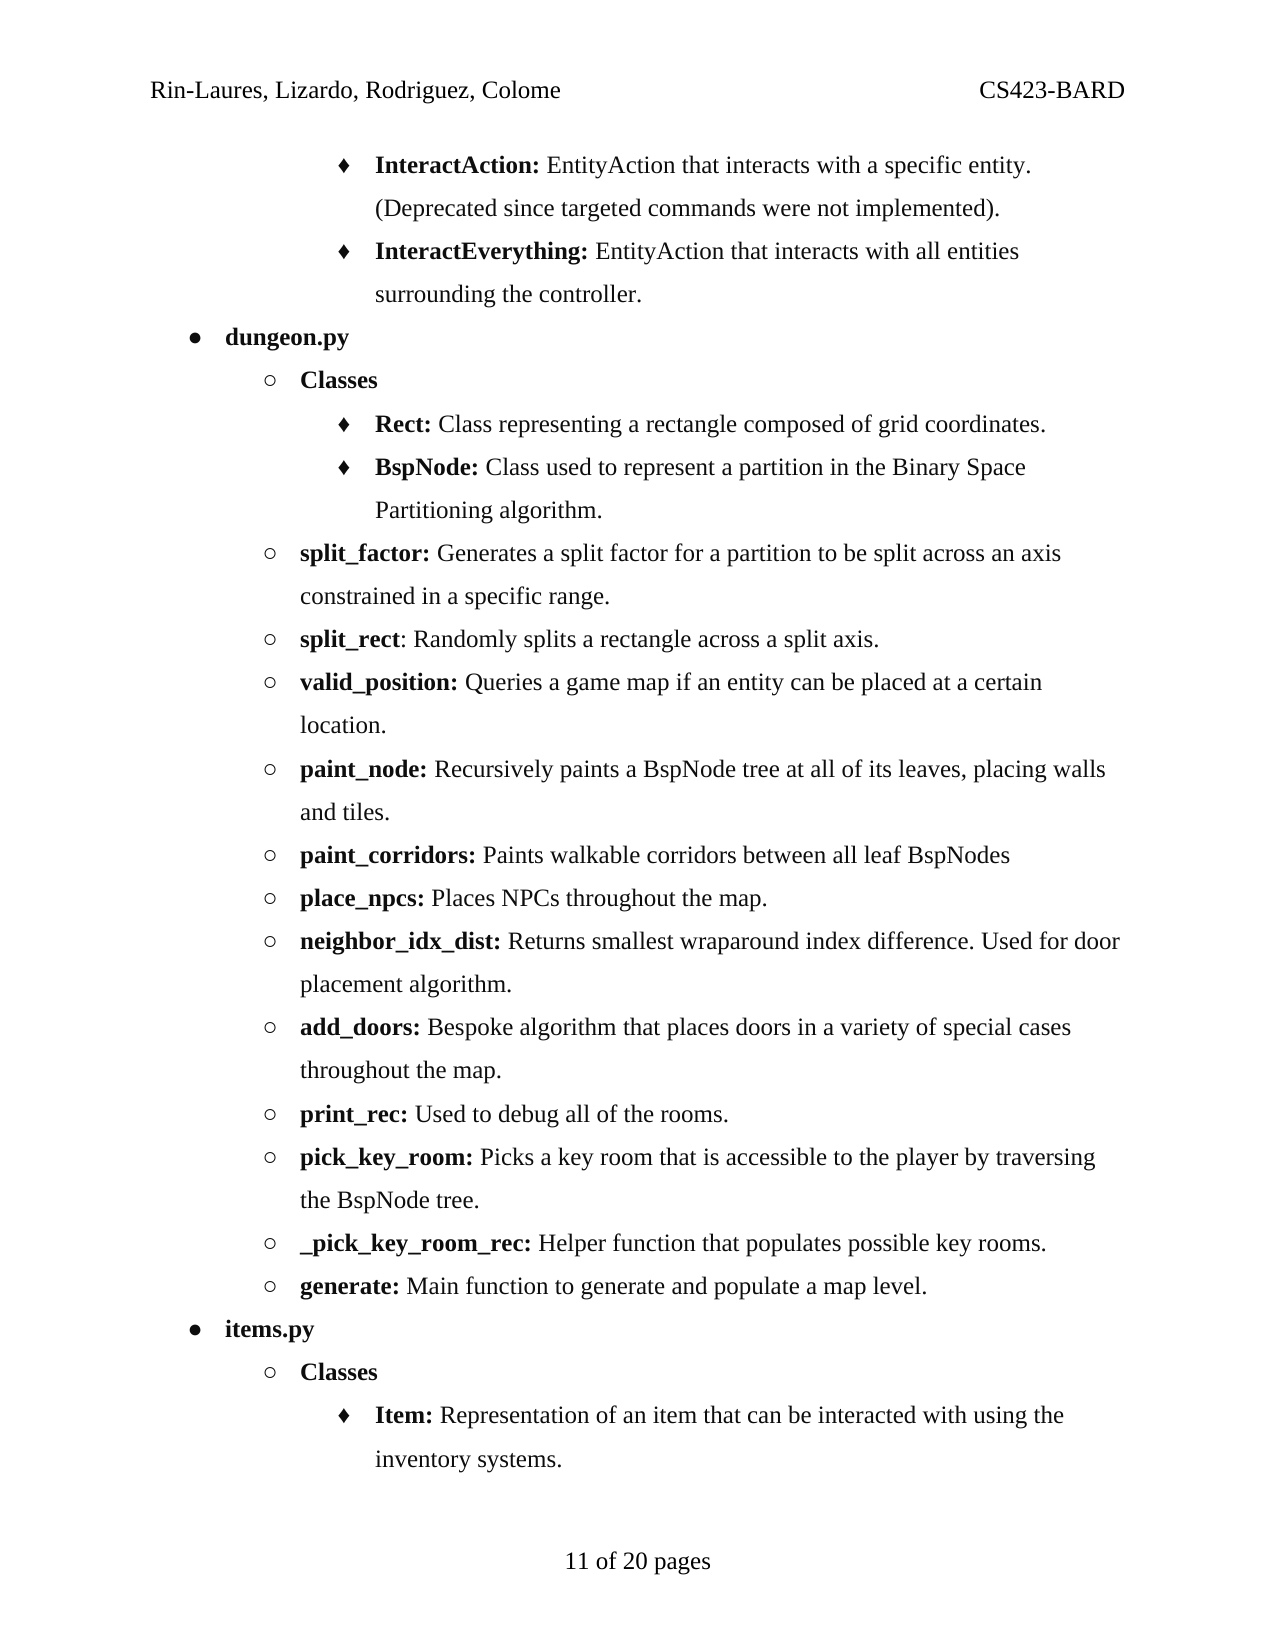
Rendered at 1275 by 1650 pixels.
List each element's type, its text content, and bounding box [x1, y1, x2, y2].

list split_rect: Randomly splits a rectangle across a split axis. [262, 624, 1125, 653]
list neighbor_idx_dist: Returns smallest wraparound index difference. Used for door placement algorithm. [262, 926, 1125, 998]
list add_doors: Bespoke algorithm that places doors in a variety of special cases throughout the map. [262, 1012, 1125, 1084]
list InteractAction: EntityAction that interacts with a specific entity. (Deprecated since targeted commands were not implemented). [337, 150, 1125, 222]
list BspNode: Class used to represent a partition in the Binary Space Partitioning algorithm. [337, 452, 1125, 524]
list Classes [262, 1357, 1125, 1386]
list _pick_key_room_rec: Helper function that populates possible key rooms. [262, 1228, 1125, 1257]
list split_factor: Generates a split factor for a partition to be split across an axis constrained in a specific range. [262, 538, 1125, 610]
list Rect: Class representing a rectangle composed of grid coordinates. [337, 409, 1125, 437]
list items.py [187, 1314, 1125, 1343]
list Classes [262, 366, 1125, 394]
list pick_key_room: Picks a key room that is accessible to the player by traversing the BspNode tree. [262, 1142, 1125, 1214]
list valid_position: Queries a game map if an entity can be placed at a certain location. [262, 667, 1125, 739]
list dungeon.py [187, 322, 1125, 351]
list place_npcs: Places NPCs throughout the map. [262, 883, 1125, 912]
list print_rec: Used to debug all of the rooms. [262, 1099, 1125, 1127]
list generate: Main function to generate and populate a map level. [262, 1271, 1125, 1300]
list paint_node: Recursively paints a BspNode tree at all of its leaves, placing walls and tiles. [262, 754, 1125, 826]
list InteractEverything: EntityAction that interacts with all entities surrounding the controller. [337, 236, 1125, 308]
list Item: Representation of an item that can be interacted with using the inventory systems. [337, 1401, 1125, 1472]
list paint_corridors: Paints walkable corridors between all leaf BspNodes [262, 840, 1125, 869]
